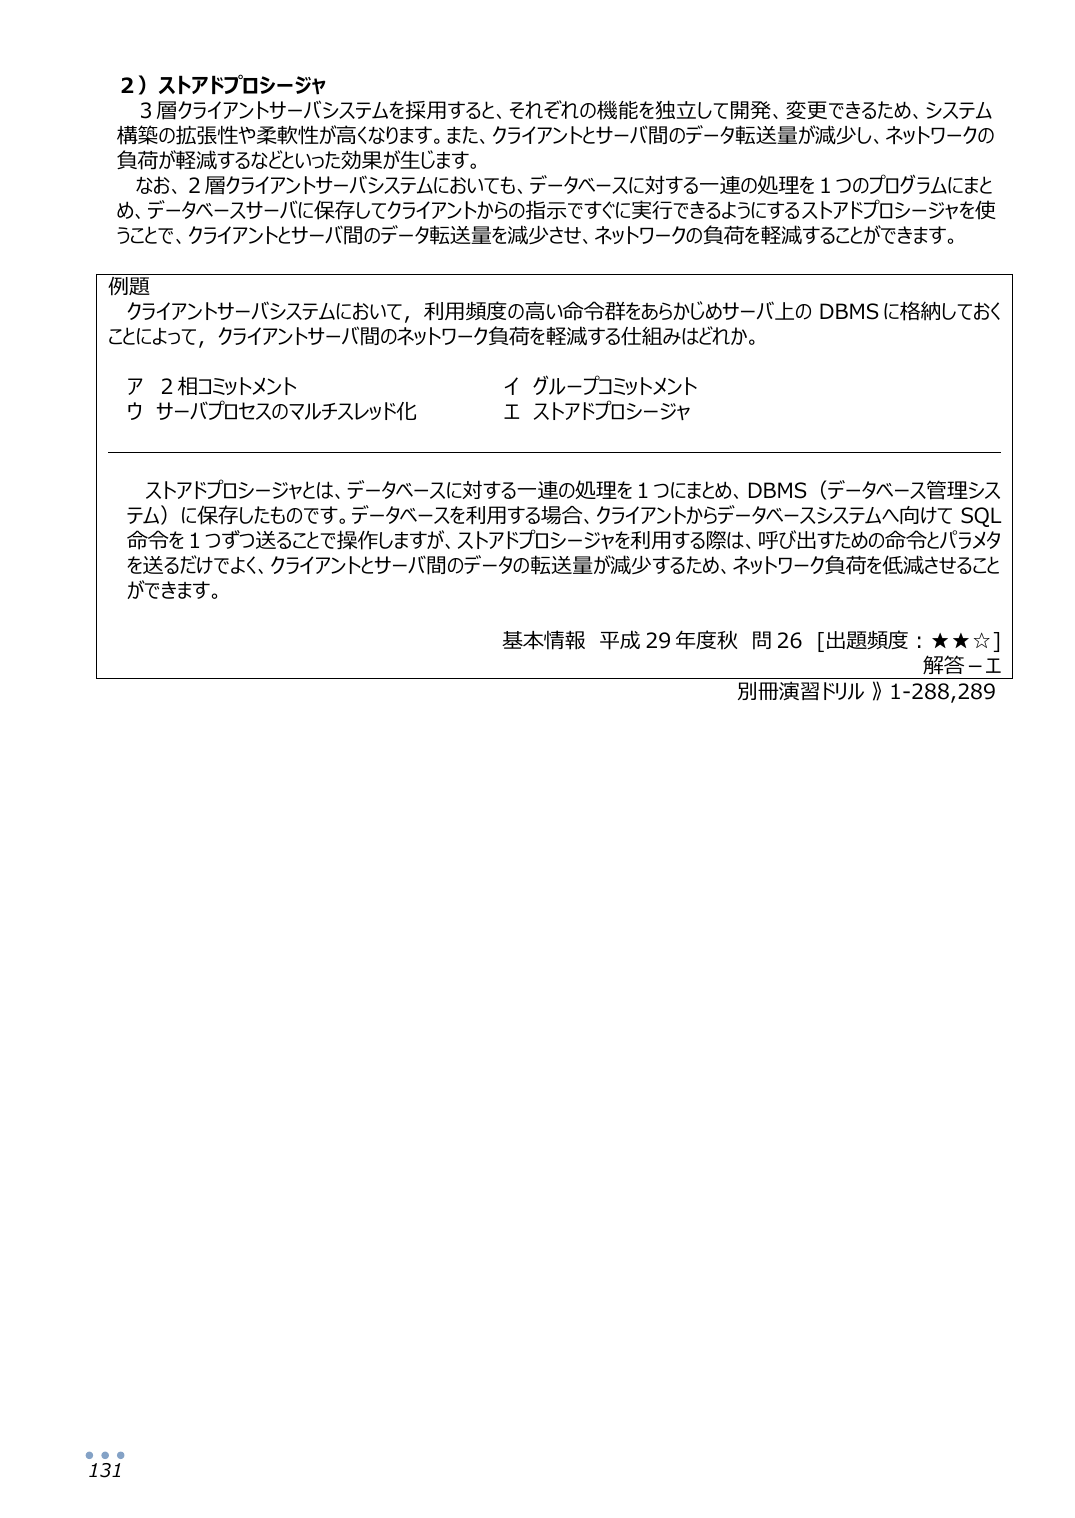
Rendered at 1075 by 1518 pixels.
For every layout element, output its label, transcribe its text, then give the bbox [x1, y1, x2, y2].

subtitle ２）ストアドプロシージャ [98, 74, 996, 99]
text 別冊演習ドリル 》 1-288,289 [79, 679, 996, 704]
table_header 例題 クライアントサーバシステムにおいて，利用頻度の高い命令群をあらかじめサーバ上のDBMSに格納しておくことによって，クライアントサーバ間のネットワーク負荷を軽減する仕組みはどれか。 ア ２相コミットメント イ グループコミットメント ウ サーバプロセスのマルチスレッド化 エ ストアドプロシージャ ストアドプロシージャとは、データベースに対する一連の処理を１つにまとめ、DBMS（データベース管理システム）に保存したものです。データベースを利用する場合、クライアントからデータベースシステムへ向けてSQL命令を１つずつ送ることで操作しますが、ストアドプロシージャを利用する際は、呼び出すための命令とパラメタを送るだけでよく、クライアントとサーバ間のデータの転送量が減少するため、ネットワーク負荷を低減させることができます。 基本情報 平成29年度秋 問26 [出題頻度：★★☆] 解答－エ [97, 275, 1012, 678]
text ３層クライアントサーバシステムを採用すると、それぞれの機能を独立して開発、変更できるため、システム構築の拡張性や柔軟性が高くなります。また、クライアントとサーバ間のデータ転送量が減少し、ネットワークの負荷が軽減するなどといった効果が生じます。 [117, 99, 996, 174]
text なお、２層クライアントサーバシステムにおいても、データベースに対する一連の処理を１つのプログラムにまとめ、データベースサーバに保存してクライアントからの指示ですぐに実行できるようにするストアドプロシージャを使うことで、クライアントとサーバ間のデータ転送量を減少させ、ネットワークの負荷を軽減することができます。 [117, 174, 996, 249]
